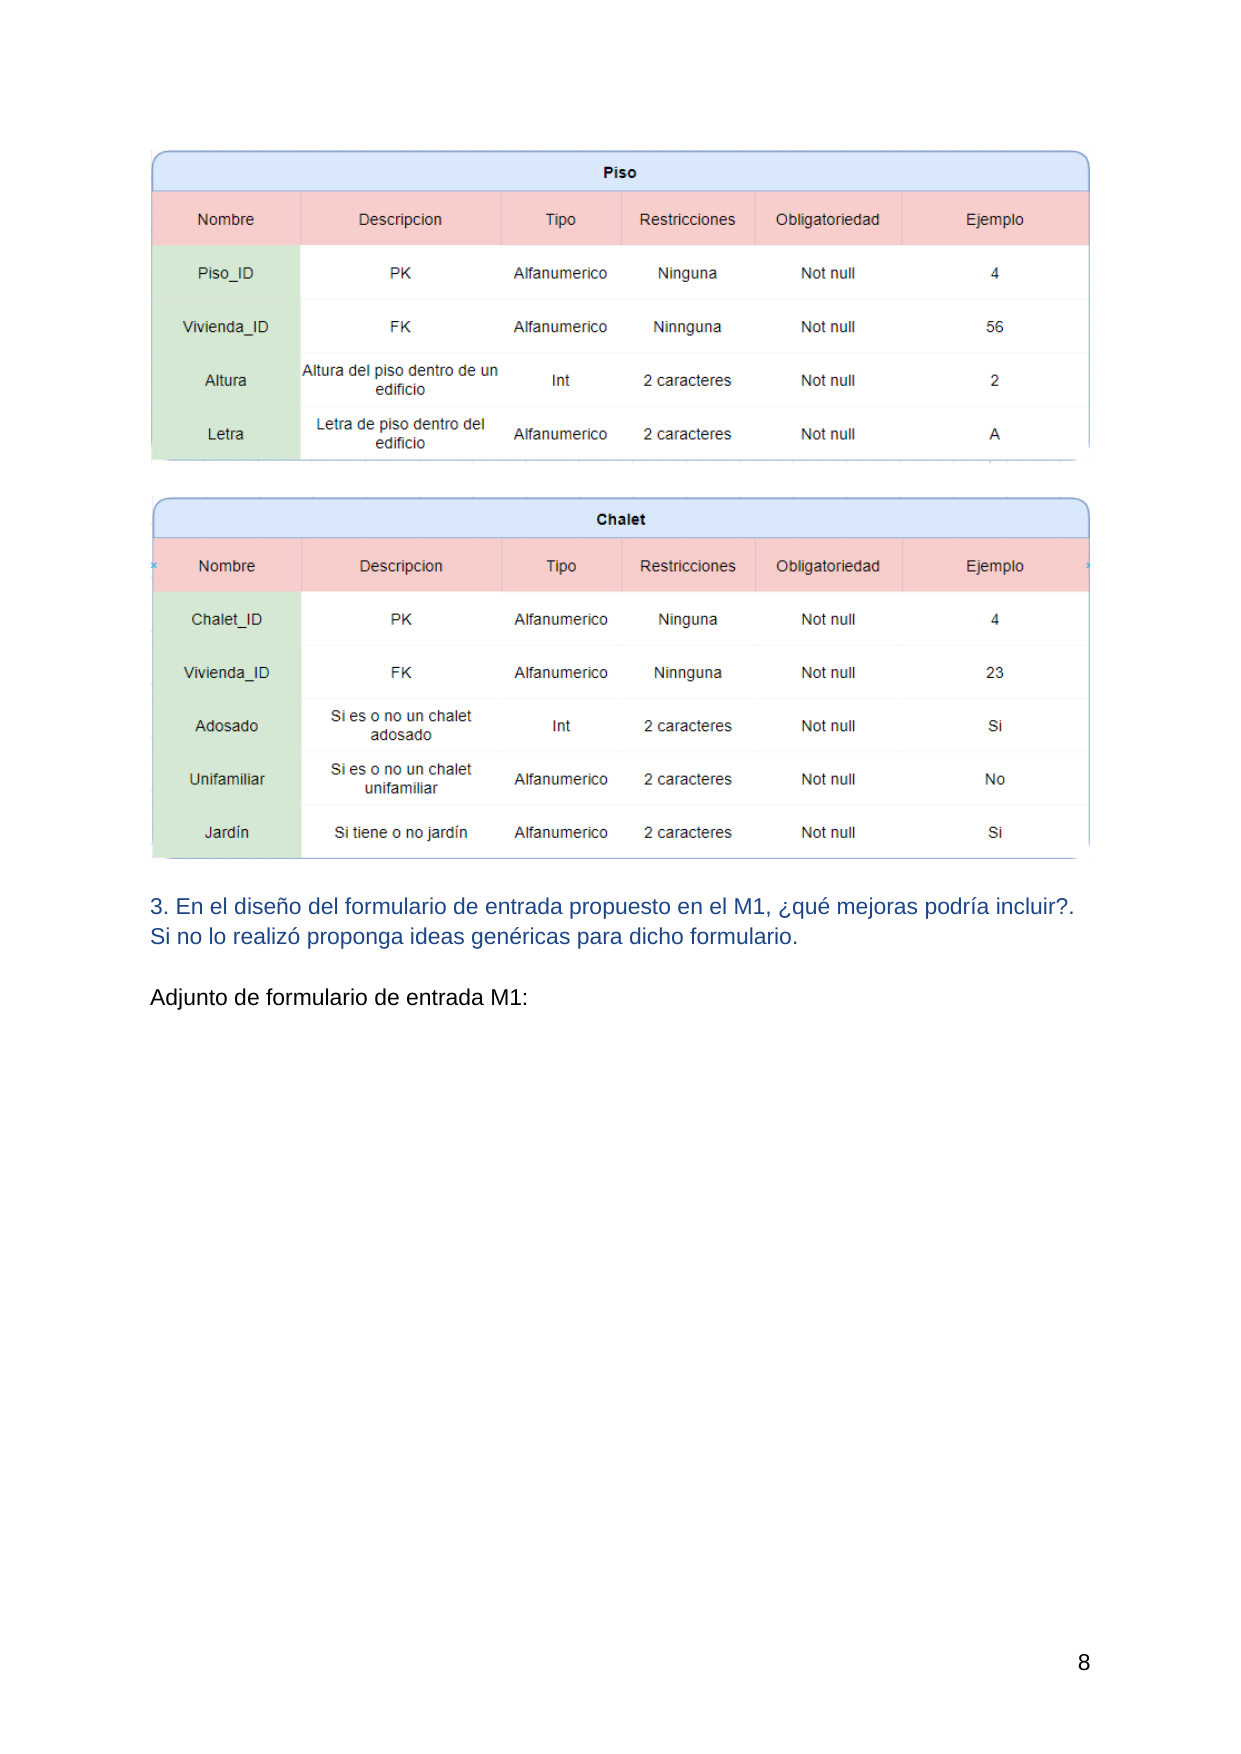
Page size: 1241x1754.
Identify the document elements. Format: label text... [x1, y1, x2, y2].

picture [150, 150, 1091, 463]
picture [150, 496, 1091, 859]
text Adjunto de formulario de entrada M1: [150, 984, 1090, 1010]
text 3. En el diseño del formulario de entrada propuesto en el M1, ¿qué mejoras podría incluir?. Si no lo realizó proponga ideas genéricas para dicho formulario. [150, 893, 1090, 950]
